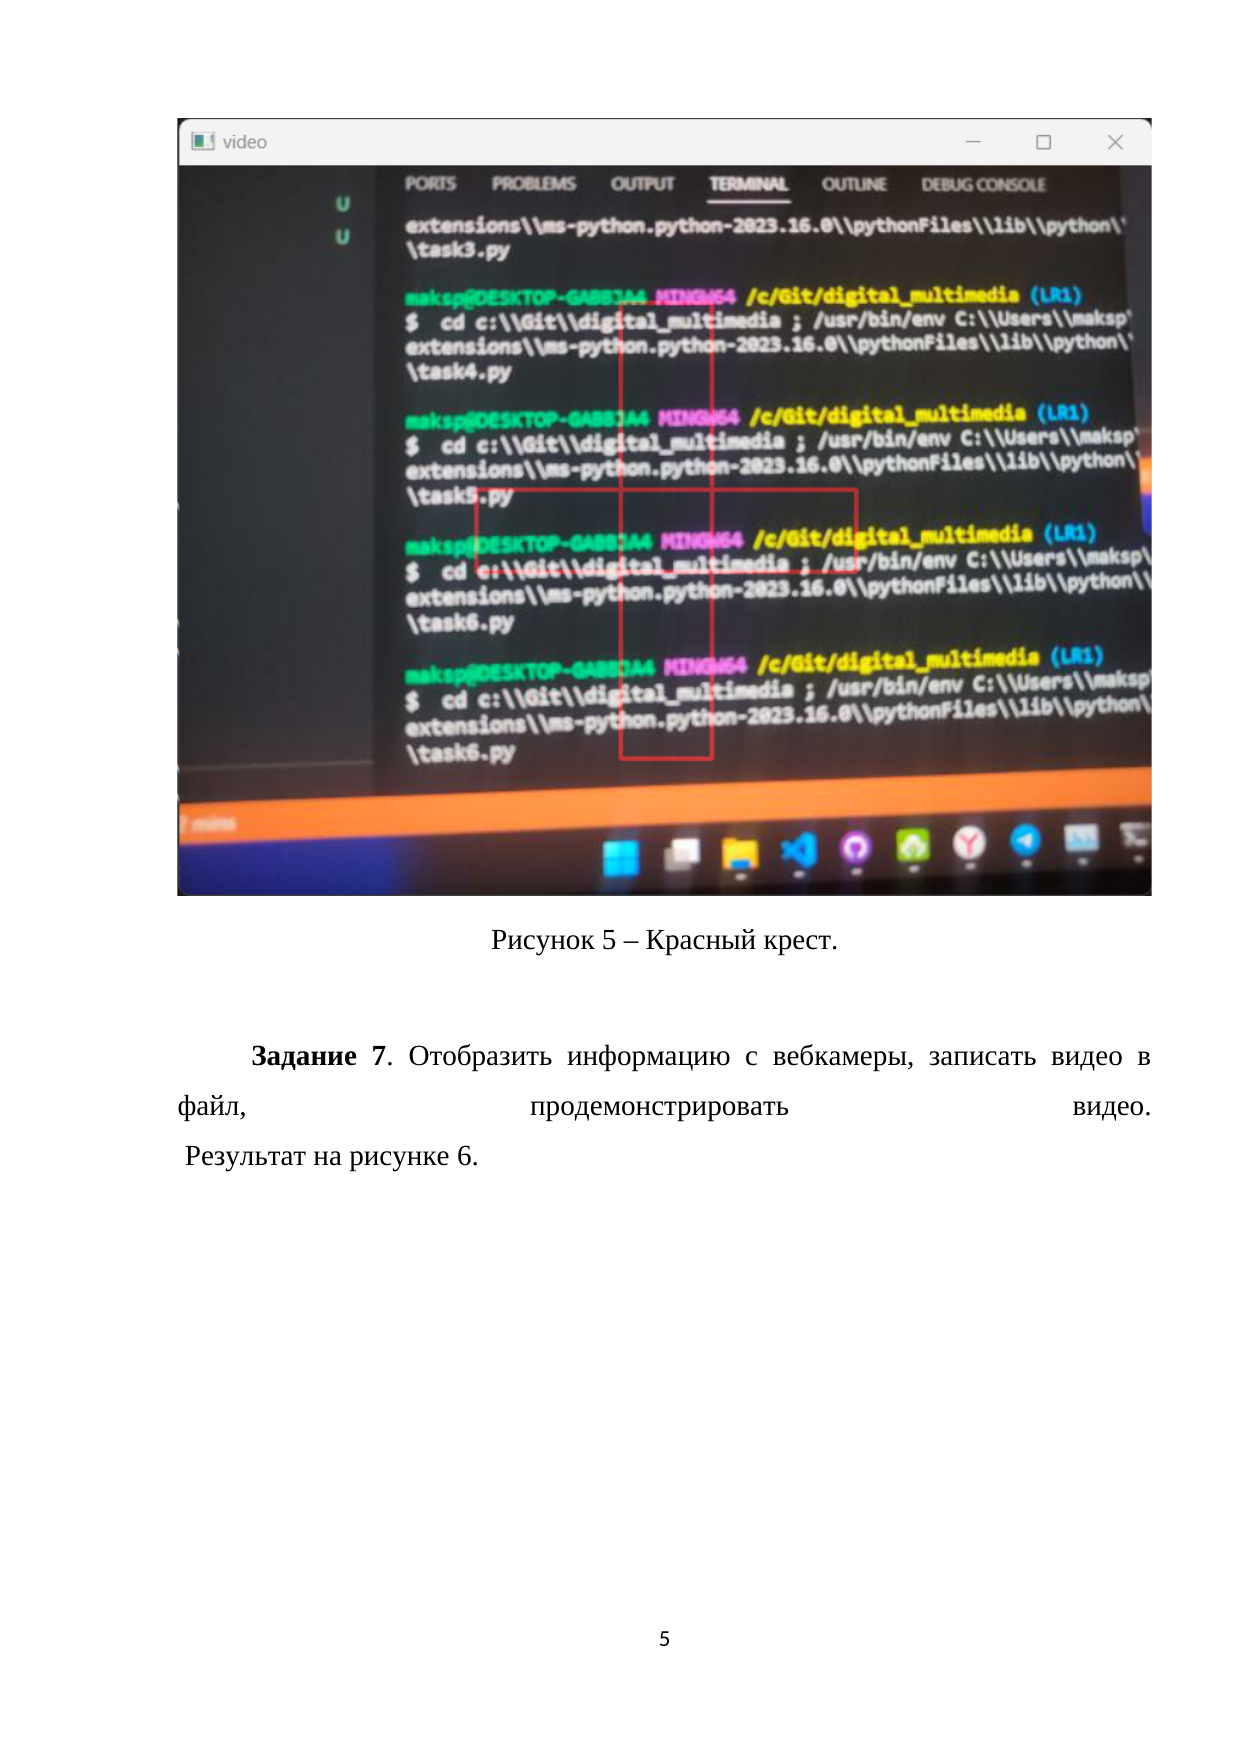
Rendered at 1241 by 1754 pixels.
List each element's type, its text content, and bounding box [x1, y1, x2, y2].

text Задание 7. Отобразить информацию с вебкамеры, записать видео в файл, продемонстрировать видео. Результат на рисунке 6. [177, 1038, 1152, 1172]
text Рисунок 5 – Красный крест. [177, 922, 1152, 956]
picture [177, 118, 1152, 896]
